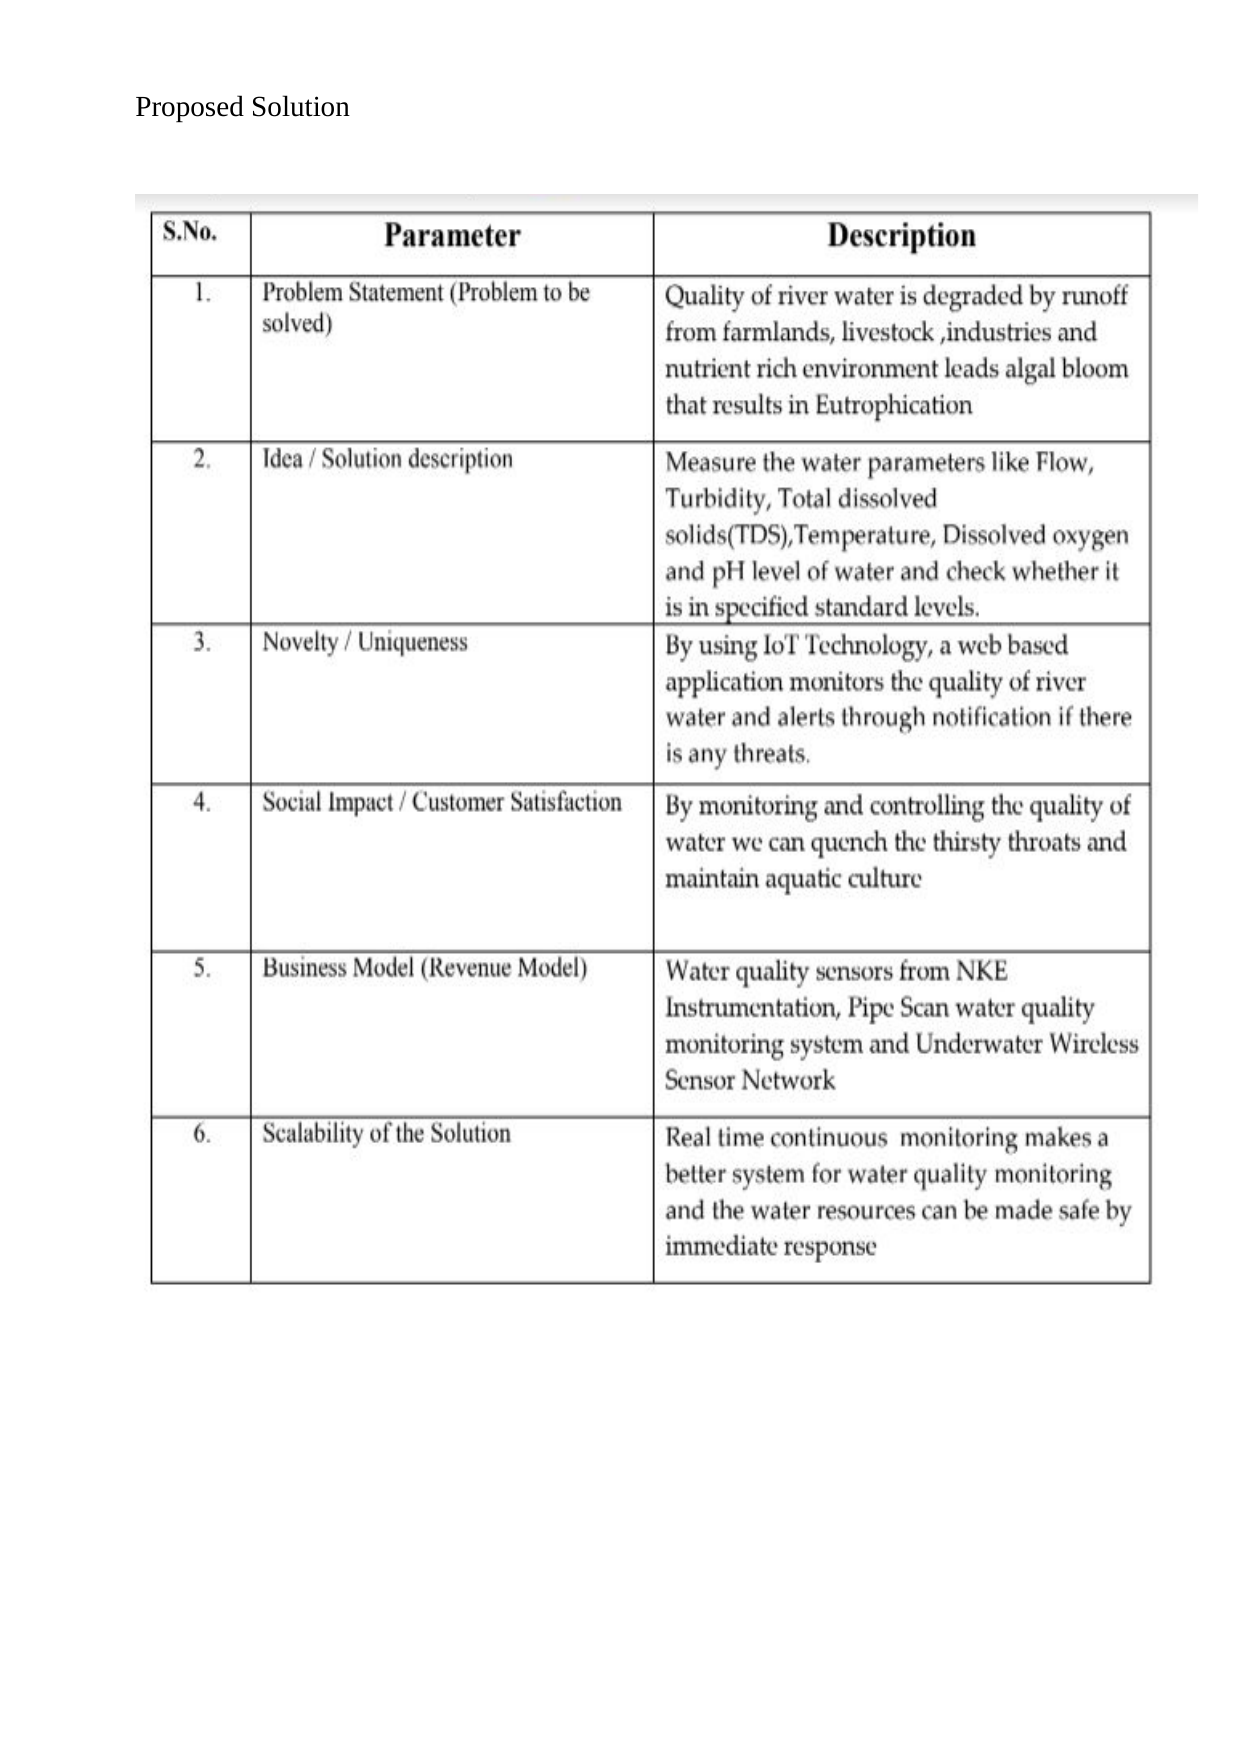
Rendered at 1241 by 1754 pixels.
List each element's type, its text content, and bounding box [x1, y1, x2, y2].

text Proposed Solution [135, 89, 1152, 122]
picture [135, 194, 1199, 1307]
